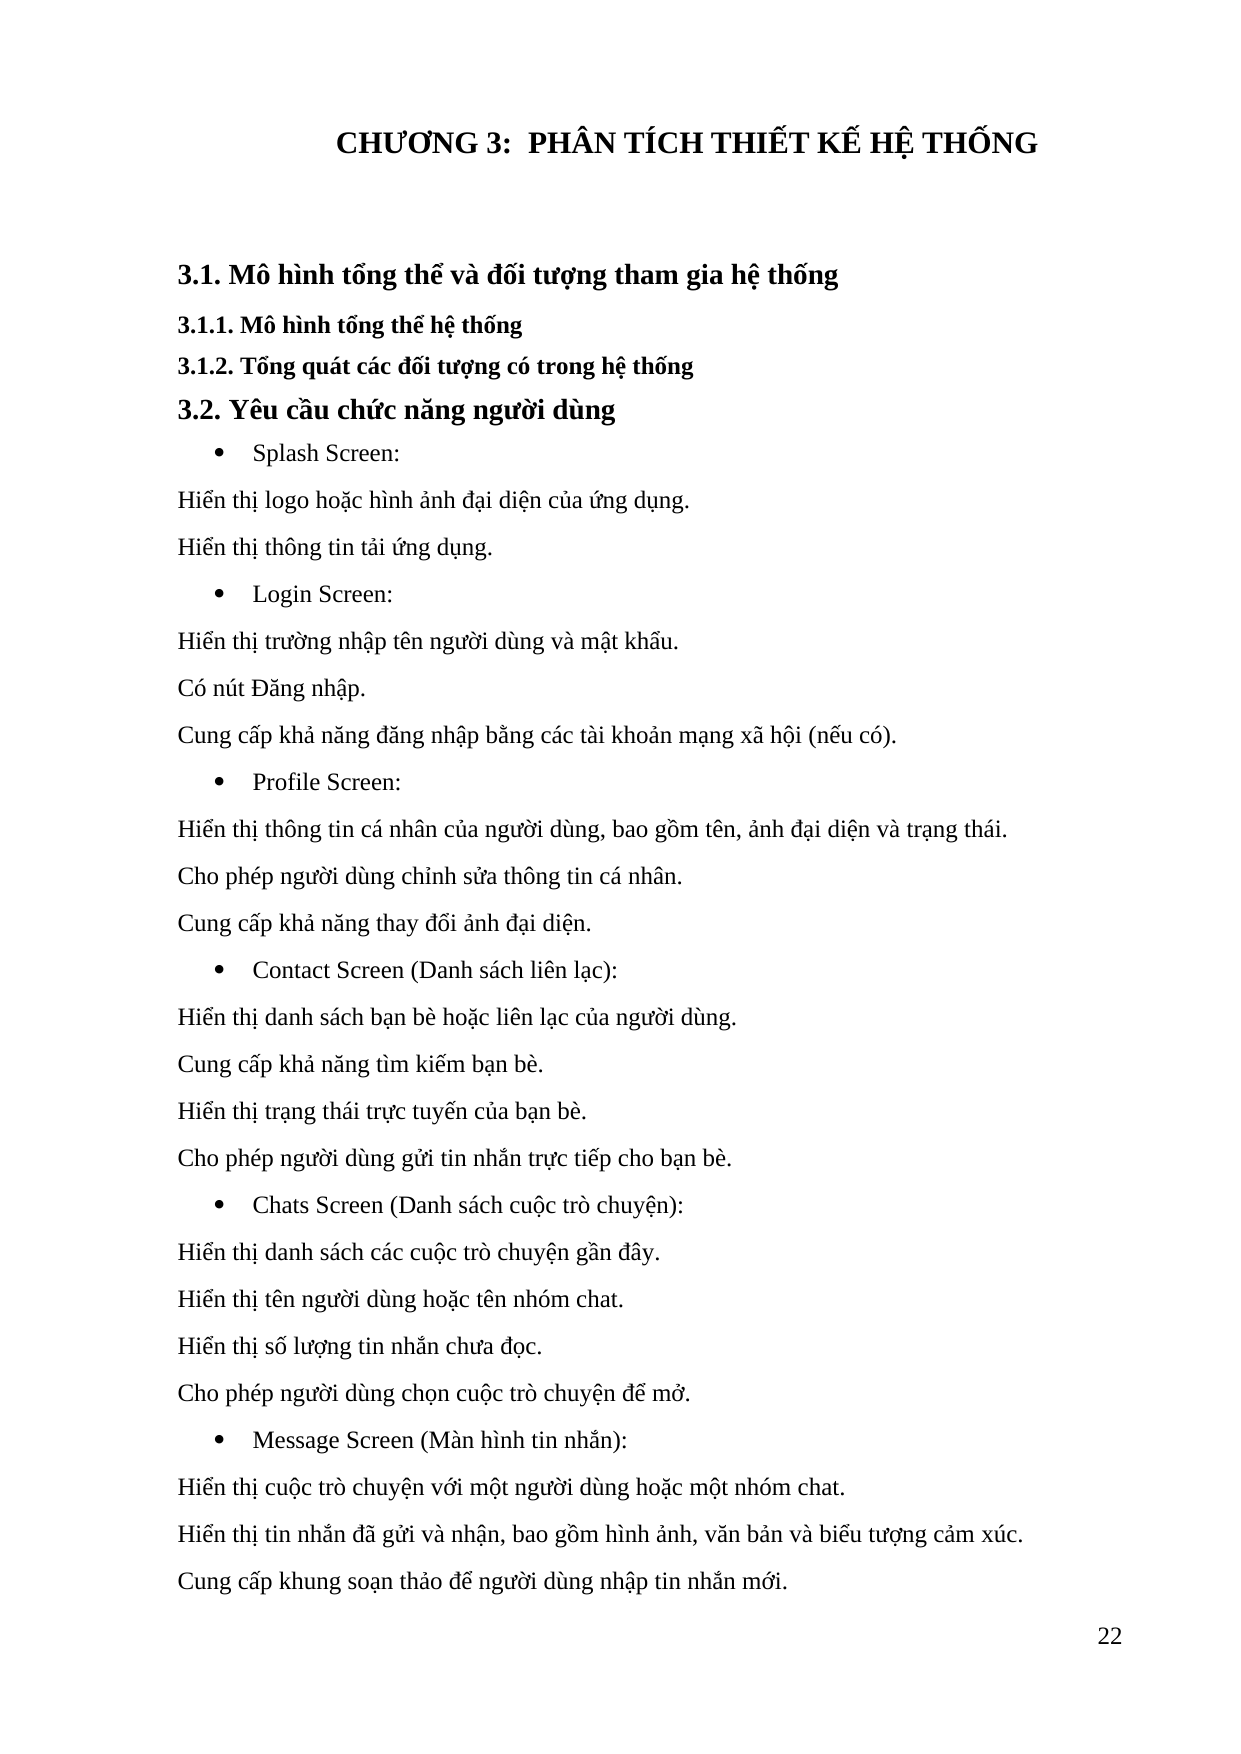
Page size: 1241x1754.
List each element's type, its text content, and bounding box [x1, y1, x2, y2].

text Cho phép người dùng chỉnh sửa thông tin cá nhân. [177, 861, 1122, 890]
text Hiển thị thông tin cá nhân của người dùng, bao gồm tên, ảnh đại diện và trạng thái. [177, 814, 1122, 843]
list Contact Screen (Danh sách liên lạc): [215, 955, 1122, 984]
text Hiển thị cuộc trò chuyện với một người dùng hoặc một nhóm chat. [177, 1472, 1122, 1501]
text Cung cấp khả năng đăng nhập bằng các tài khoản mạng xã hội (nếu có). [177, 720, 1122, 749]
text Hiển thị trường nhập tên người dùng và mật khẩu. [177, 626, 1122, 655]
text Có nút Đăng nhập. [177, 673, 1122, 702]
text Cho phép người dùng gửi tin nhắn trực tiếp cho bạn bè. [177, 1143, 1122, 1172]
subtitle 3.1. Mô hình tổng thể và đối tượng tham gia hệ thống [177, 257, 1122, 291]
text Hiển thị trạng thái trực tuyến của bạn bè. [177, 1096, 1122, 1125]
list Splash Screen: [215, 438, 1122, 467]
list Login Screen: [215, 579, 1122, 608]
text Hiển thị số lượng tin nhắn chưa đọc. [177, 1331, 1122, 1360]
text Cung cấp khả năng thay đổi ảnh đại diện. [177, 908, 1122, 937]
subtitle 3.1.1. Mô hình tổng thể hệ thống [177, 310, 1122, 339]
text Hiển thị tên người dùng hoặc tên nhóm chat. [177, 1284, 1122, 1313]
text Cung cấp khả năng tìm kiếm bạn bè. [177, 1049, 1122, 1078]
list Chats Screen (Danh sách cuộc trò chuyện): [215, 1190, 1122, 1219]
text Hiển thị thông tin tải ứng dụng. [177, 532, 1122, 561]
text Cho phép người dùng chọn cuộc trò chuyện để mở. [177, 1378, 1122, 1407]
list Profile Screen: [215, 767, 1122, 796]
text Hiển thị logo hoặc hình ảnh đại diện của ứng dụng. [177, 486, 1122, 514]
text Hiển thị danh sách các cuộc trò chuyện gần đây. [177, 1237, 1122, 1266]
text Hiển thị danh sách bạn bè hoặc liên lạc của người dùng. [177, 1002, 1122, 1031]
text Cung cấp khung soạn thảo để người dùng nhập tin nhắn mới. [177, 1566, 1122, 1595]
subtitle 3.2. Yêu cầu chức năng người dùng [177, 392, 1122, 426]
text Hiển thị tin nhắn đã gửi và nhận, bao gồm hình ảnh, văn bản và biểu tượng cảm xúc. [177, 1519, 1122, 1548]
subtitle 3.1.2. Tổng quát các đối tượng có trong hệ thống [177, 351, 1122, 380]
list Message Screen (Màn hình tin nhắn): [215, 1425, 1122, 1454]
subtitle CHƯƠNG 3: PHÂN TÍCH THIẾT KẾ HỆ THỐNG [252, 124, 1122, 160]
